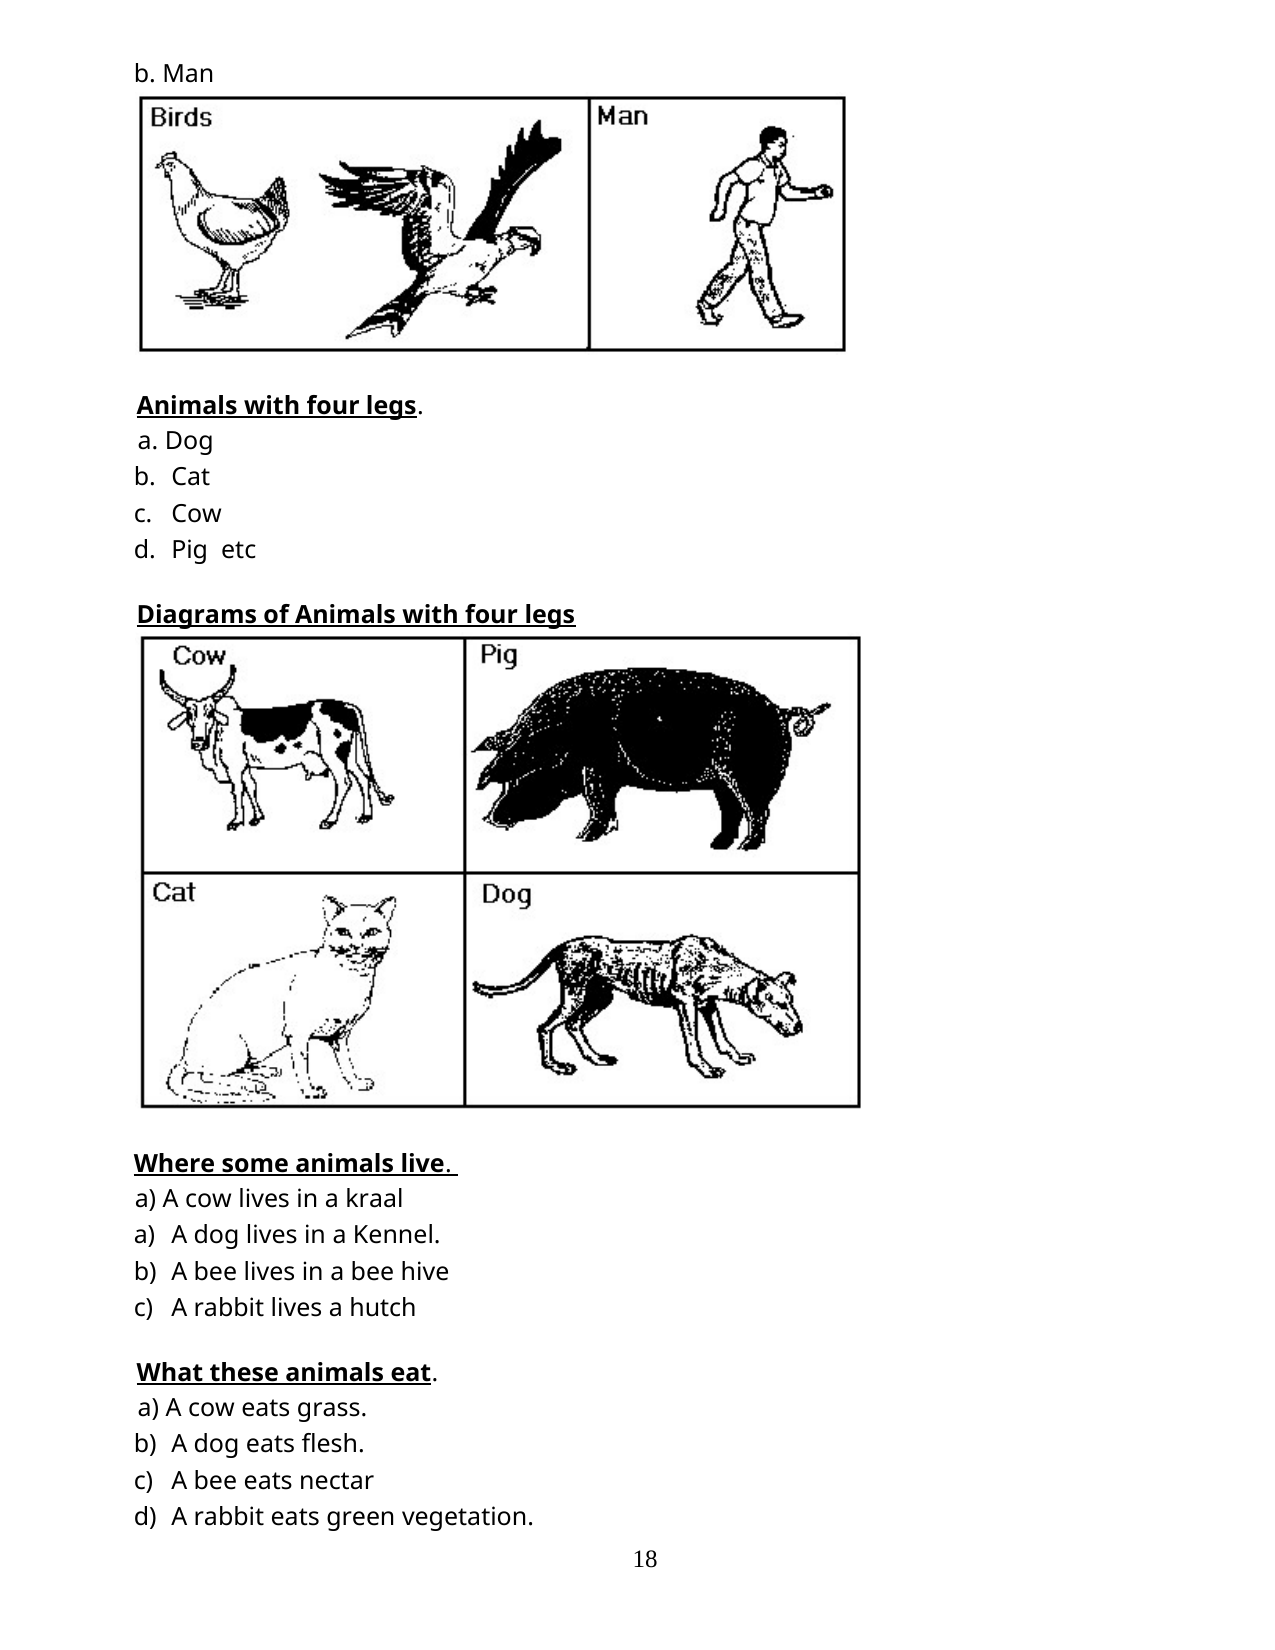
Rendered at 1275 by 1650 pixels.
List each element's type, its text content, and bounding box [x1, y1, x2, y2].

list A rabbit eats green vegetation. [133, 1499, 1144, 1533]
picture [135, 632, 864, 1113]
list A dog eats flesh. [133, 1426, 1144, 1460]
text Diagrams of Animals with four legs [136, 596, 903, 631]
list Cat [133, 459, 1144, 493]
text Animals with four legs. a. Dog [136, 388, 444, 457]
text Where some animals live. a) A cow lives in a kraal [133, 1145, 478, 1214]
list A dog lives in a Kennel. [133, 1217, 1144, 1251]
picture [135, 92, 849, 355]
text What these animals eat. a) A cow eats grass. [136, 1354, 461, 1423]
text b. Man [133, 56, 1144, 90]
list Cow [133, 496, 1144, 529]
list A bee eats nectar [133, 1462, 1144, 1496]
list A rabbit lives a hutch [133, 1290, 1144, 1324]
list Pig etc [133, 532, 1144, 566]
list A bee lives in a bee hive [133, 1253, 1144, 1287]
